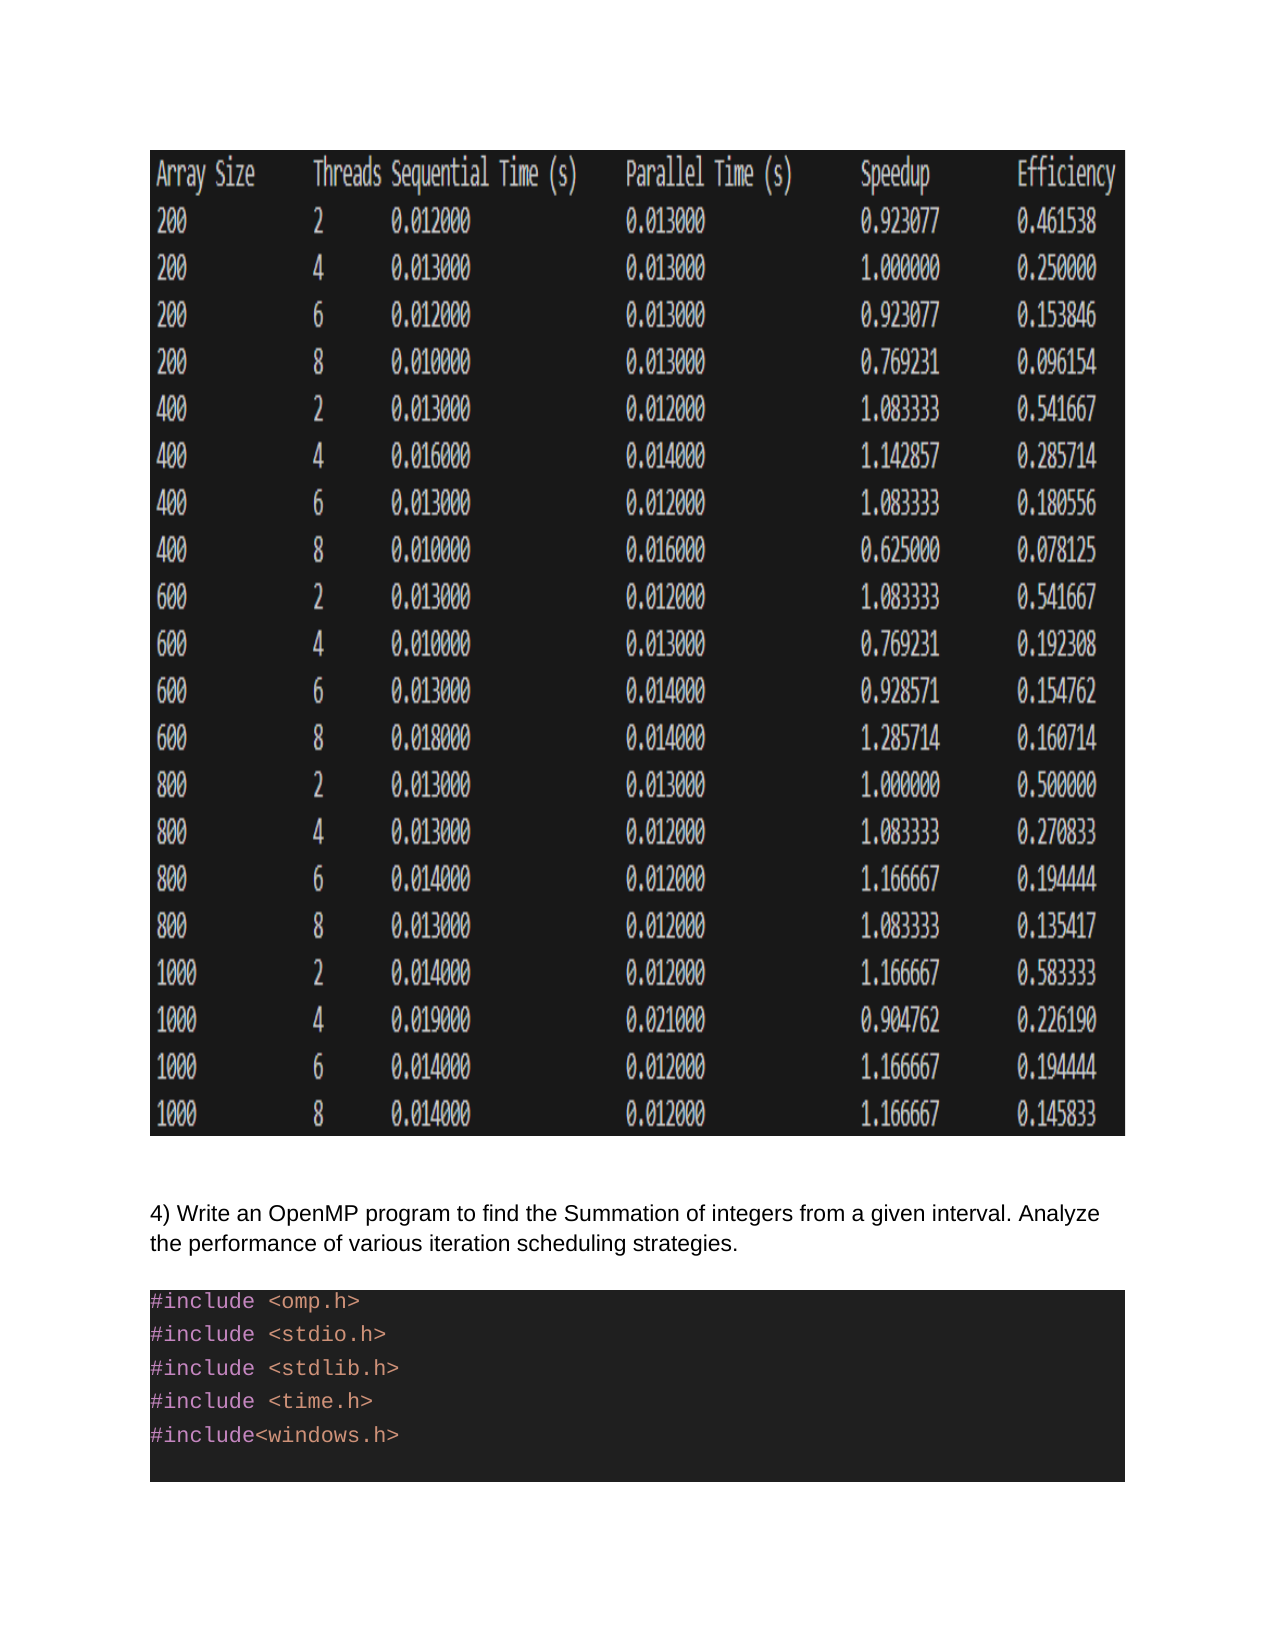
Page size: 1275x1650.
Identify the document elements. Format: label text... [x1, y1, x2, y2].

text #include <stdlib.h> [150, 1357, 1125, 1382]
text #include <time.h> [150, 1390, 1125, 1415]
text #include<windows.h> [150, 1424, 1125, 1449]
text #include <omp.h> [150, 1290, 1125, 1315]
text 4) Write an OpenMP program to find the Summation of integers from a given interval. Analyze the performance of various iteration scheduling strategies. [150, 1199, 1125, 1256]
text #include <stdio.h> [150, 1323, 1125, 1348]
picture [150, 150, 1125, 1136]
